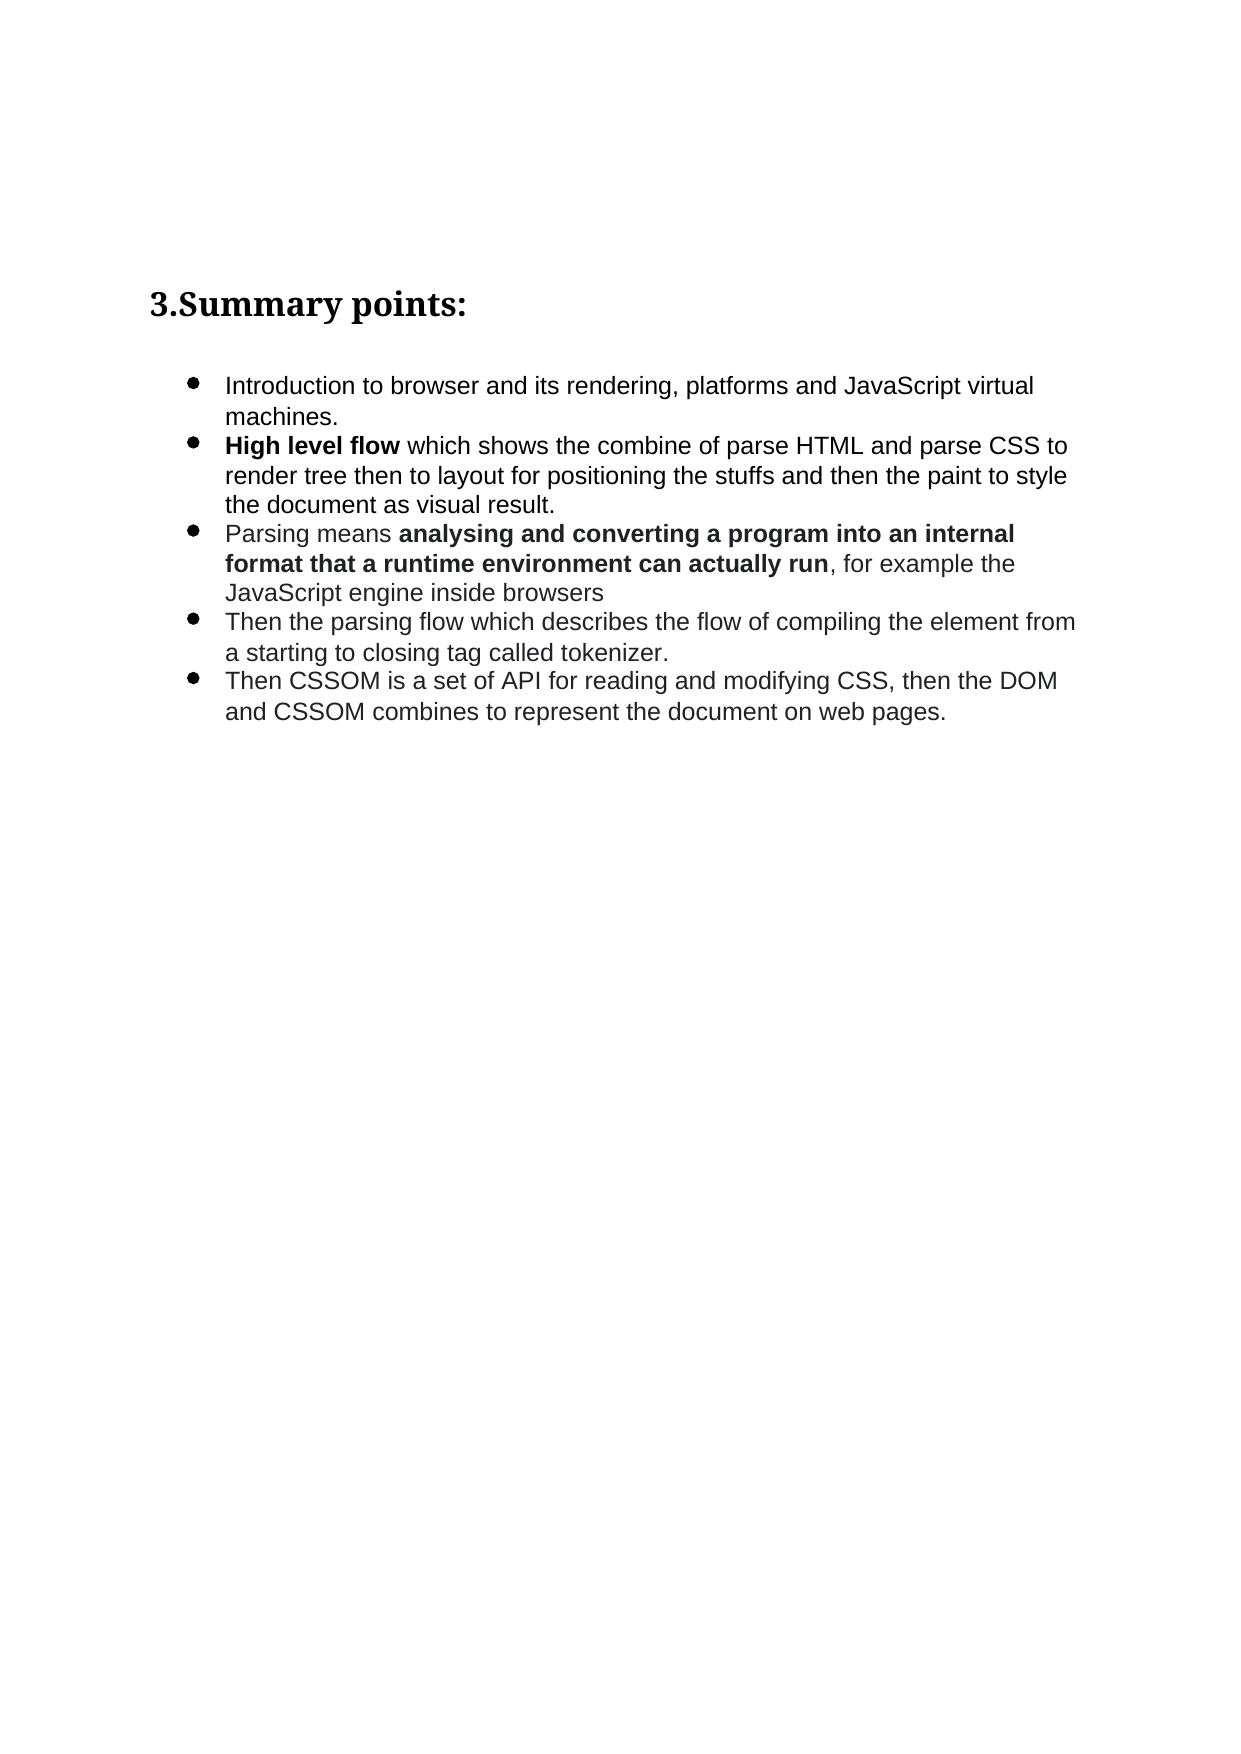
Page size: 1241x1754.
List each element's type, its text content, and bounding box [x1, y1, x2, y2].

list High level flow which shows the combine of parse HTML and parse CSS to render tree then to layout for positioning the stuffs and then the paint to style the document as visual result. [187, 431, 1090, 519]
list Introduction to browser and its rendering, platforms and JavaScript virtual machines. [187, 371, 1090, 431]
list Then the parsing flow which describes the flow of compiling the element from a starting to closing tag called tokenizer. [187, 607, 1090, 666]
list Parsing means analysing and converting a program into an internal format that a runtime environment can actually run, for example the JavaScript engine inside browsers [187, 519, 1090, 607]
list Then CSSOM is a set of API for reading and modifying CSS, then the DOM and CSSOM combines to represent the document on web pages. [187, 666, 1090, 726]
text 3.Summary points: [150, 281, 1090, 326]
